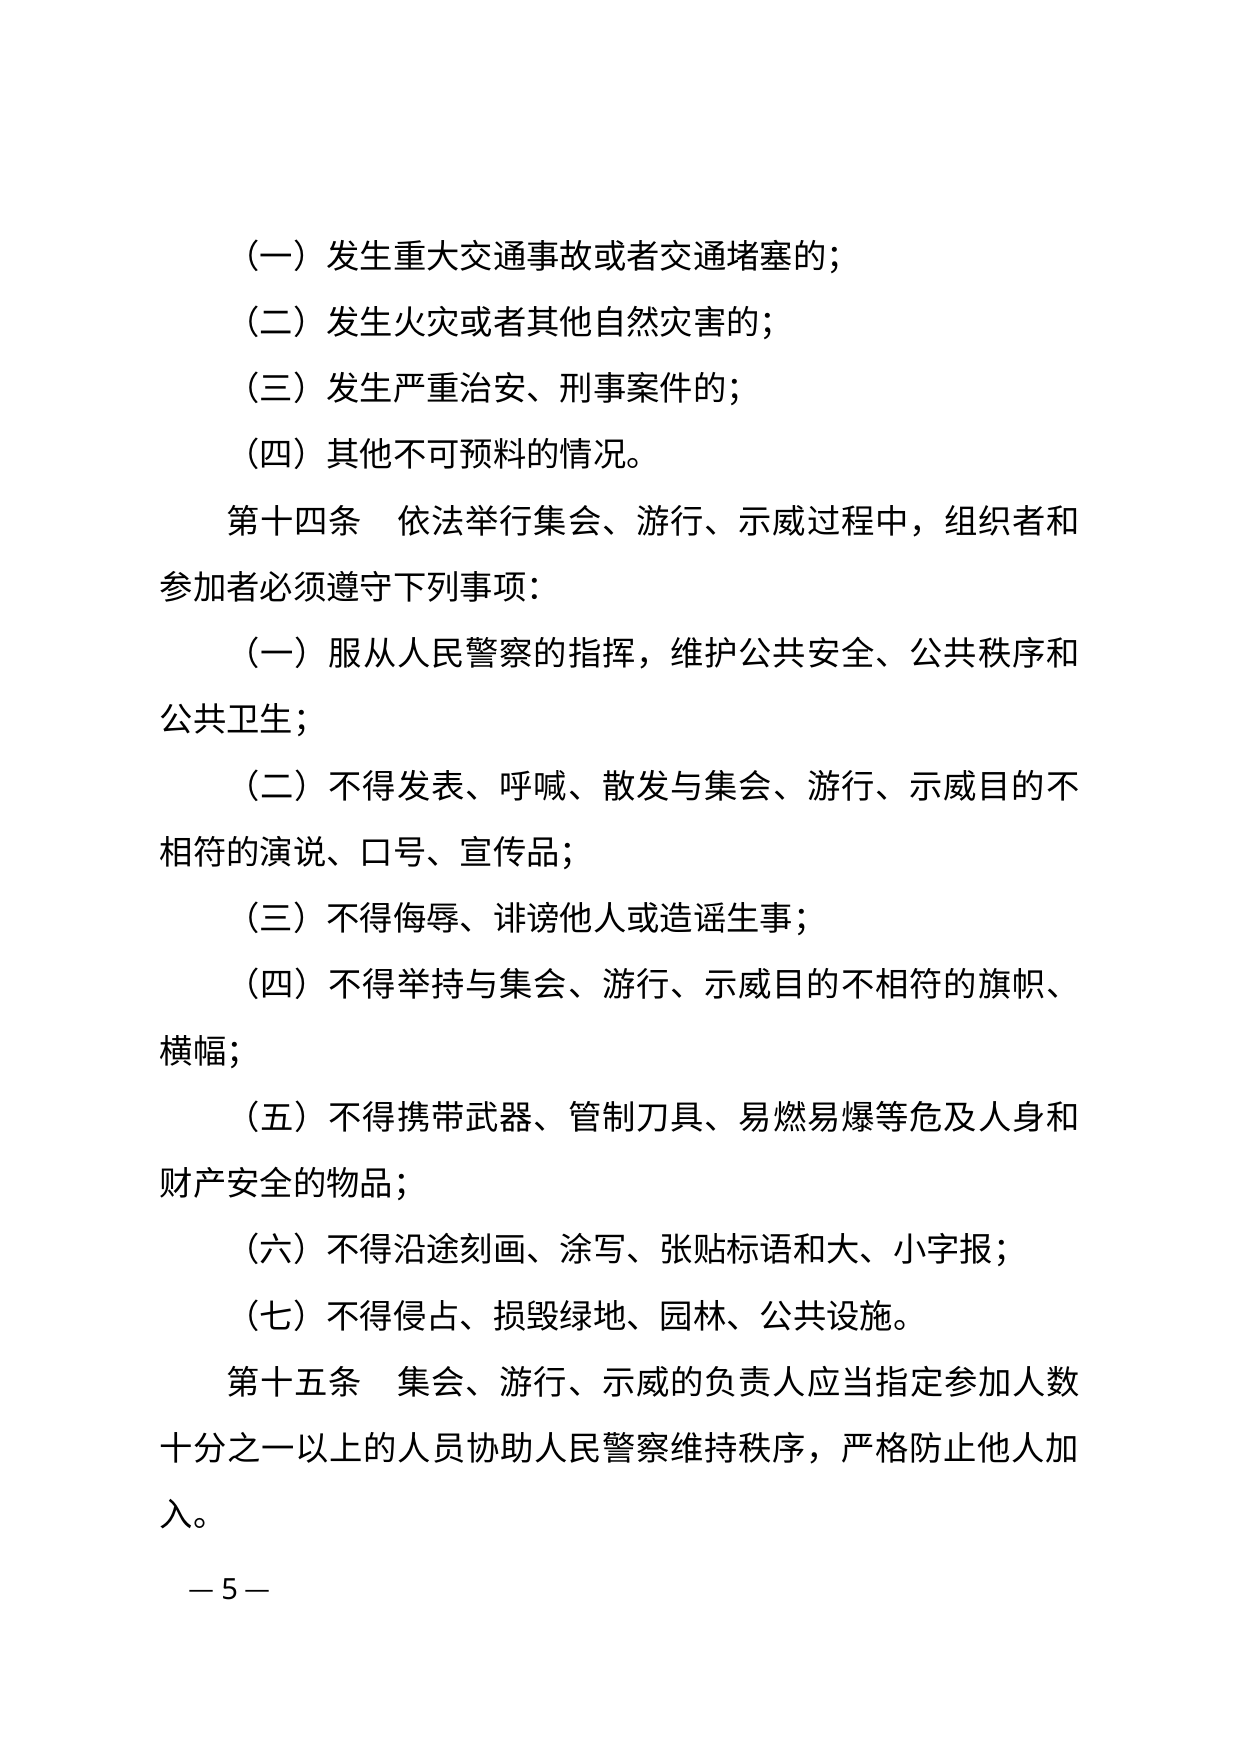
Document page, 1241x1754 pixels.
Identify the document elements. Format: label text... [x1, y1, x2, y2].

text （三）发生严重治安、刑事案件的； [159, 353, 1081, 419]
text （二）不得发表、呼喊、散发与集会、游行、示威目的不相符的演说、口号、宣传品； [159, 750, 1081, 883]
text 第十五条 集会、游行、示威的负责人应当指定参加人数十分之一以上的人员协助人民警察维持秩序，严格防止他人加入。 [159, 1347, 1081, 1545]
text （四）不得举持与集会、游行、示威目的不相符的旗帜、横幅； [159, 949, 1081, 1082]
text （一）发生重大交通事故或者交通堵塞的； [159, 220, 1081, 287]
text （一）服从人民警察的指挥，维护公共安全、公共秩序和公共卫生； [159, 618, 1081, 750]
text （六）不得沿途刻画、涂写、张贴标语和大、小字报； [159, 1214, 1081, 1280]
text （二）发生火灾或者其他自然灾害的； [159, 287, 1081, 353]
text 第十四条 依法举行集会、游行、示威过程中，组织者和参加者必须遵守下列事项： [159, 485, 1081, 618]
text （四）其他不可预料的情况。 [159, 419, 1081, 485]
text （七）不得侵占、损毁绿地、园林、公共设施。 [159, 1280, 1081, 1347]
text （三）不得侮辱、诽谤他人或造谣生事； [159, 883, 1081, 949]
text （五）不得携带武器、管制刀具、易燃易爆等危及人身和财产安全的物品； [159, 1082, 1081, 1214]
